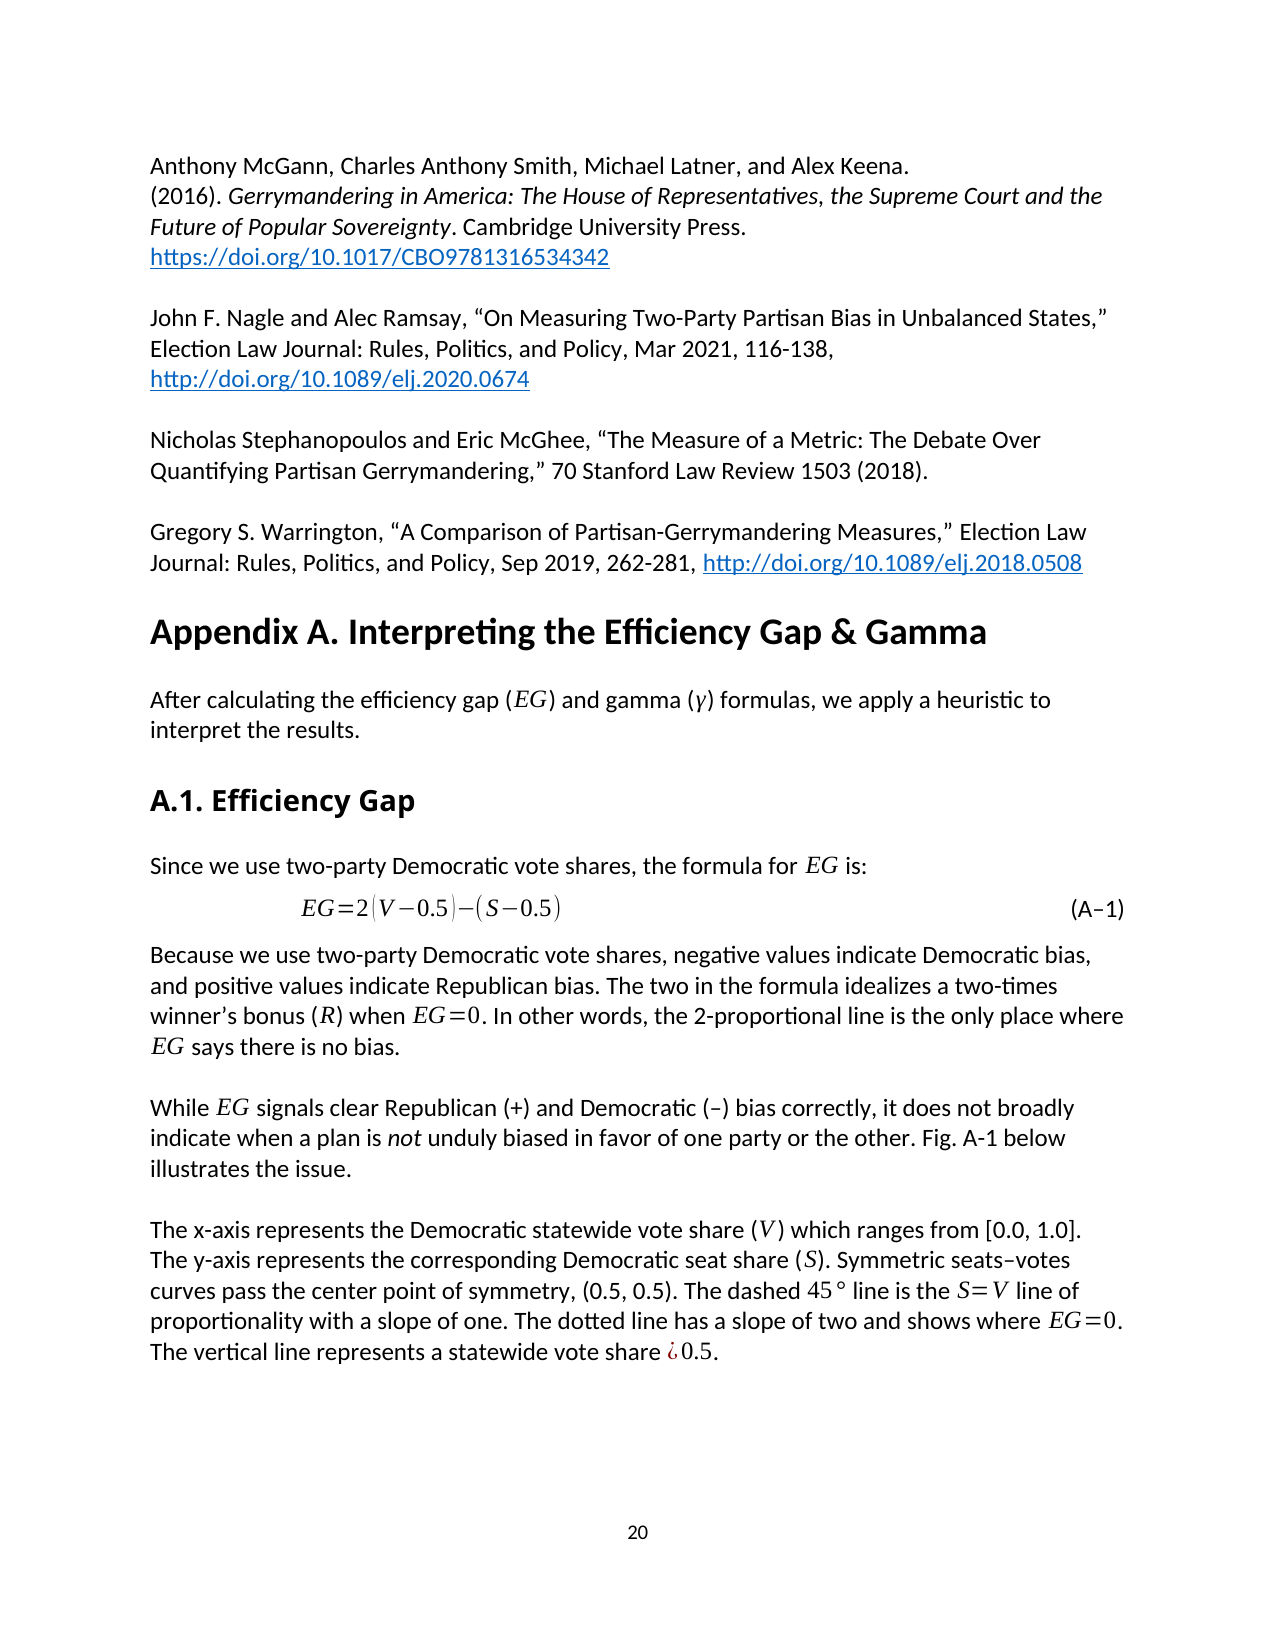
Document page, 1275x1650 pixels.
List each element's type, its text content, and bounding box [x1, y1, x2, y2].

text Anthony McGann, Charles Anthony Smith, Michael Latner, and Alex Keena. (2016). Gerrymandering in America: The House of Representatives, the Supreme Court and the Future of Popular Sovereignty. Cambridge University Press. https://doi.org/10.1017/CBO9781316534342 [150, 150, 1125, 272]
subtitle A.1. Efficiency Gap [150, 780, 1125, 819]
text Since we use two-party Democratic vote shares, the formula for is: [150, 850, 1125, 881]
text Because we use two-party Democratic vote shares, negative values indicate Democratic bias, and positive values indicate Republican bias. The two in the formula idealizes a two-times winner’s bonus () when . In other words, the 2-proportional line is the only place where says there is no bias. [150, 939, 1125, 1061]
text John F. Nagle and Alec Ramsay, “On Measuring Two-Party Partisan Bias in Unbalanced States,” Election Law Journal: Rules, Politics, and Policy, Mar 2021, 116-138, http://doi.org/10.1089/elj.2020.0674 [150, 303, 1125, 394]
text The x-axis represents the Democratic statewide vote share () which ranges from [0.0, 1.0]. The y-axis represents the corresponding Democratic seat share (). Symmetric seats–votes curves pass the center point of symmetry, (0.5, 0.5). The dashed line is the line of proportionality with a slope of one. The dotted line has a slope of two and shows where . The vertical line represents a statewide vote share . [150, 1214, 1125, 1367]
text (A–1) [150, 893, 1125, 924]
text Gregory S. Warrington, “A Comparison of Partisan-Gerrymandering Measures,” Election Law Journal: Rules, Politics, and Policy, Sep 2019, 262-281, http://doi.org/10.1089/elj.2018.0508 [150, 516, 1125, 577]
text While signals clear Republican (+) and Democratic (–) bias correctly, it does not broadly indicate when a plan is not unduly biased in favor of one party or the other. Fig. A-1 below illustrates the issue. [150, 1092, 1125, 1183]
text After calculating the efficiency gap () and gamma () formulas, we apply a heuristic to interpret the results. [150, 684, 1125, 745]
text Appendix A. Interpreting the Efficiency Gap & Gamma [150, 608, 1125, 654]
text Nicholas Stephanopoulos and Eric McGhee, “The Measure of a Metric: The Debate Over Quantifying Partisan Gerrymandering,” 70 Stanford Law Review 1503 (2018). [929, 425, 1125, 486]
